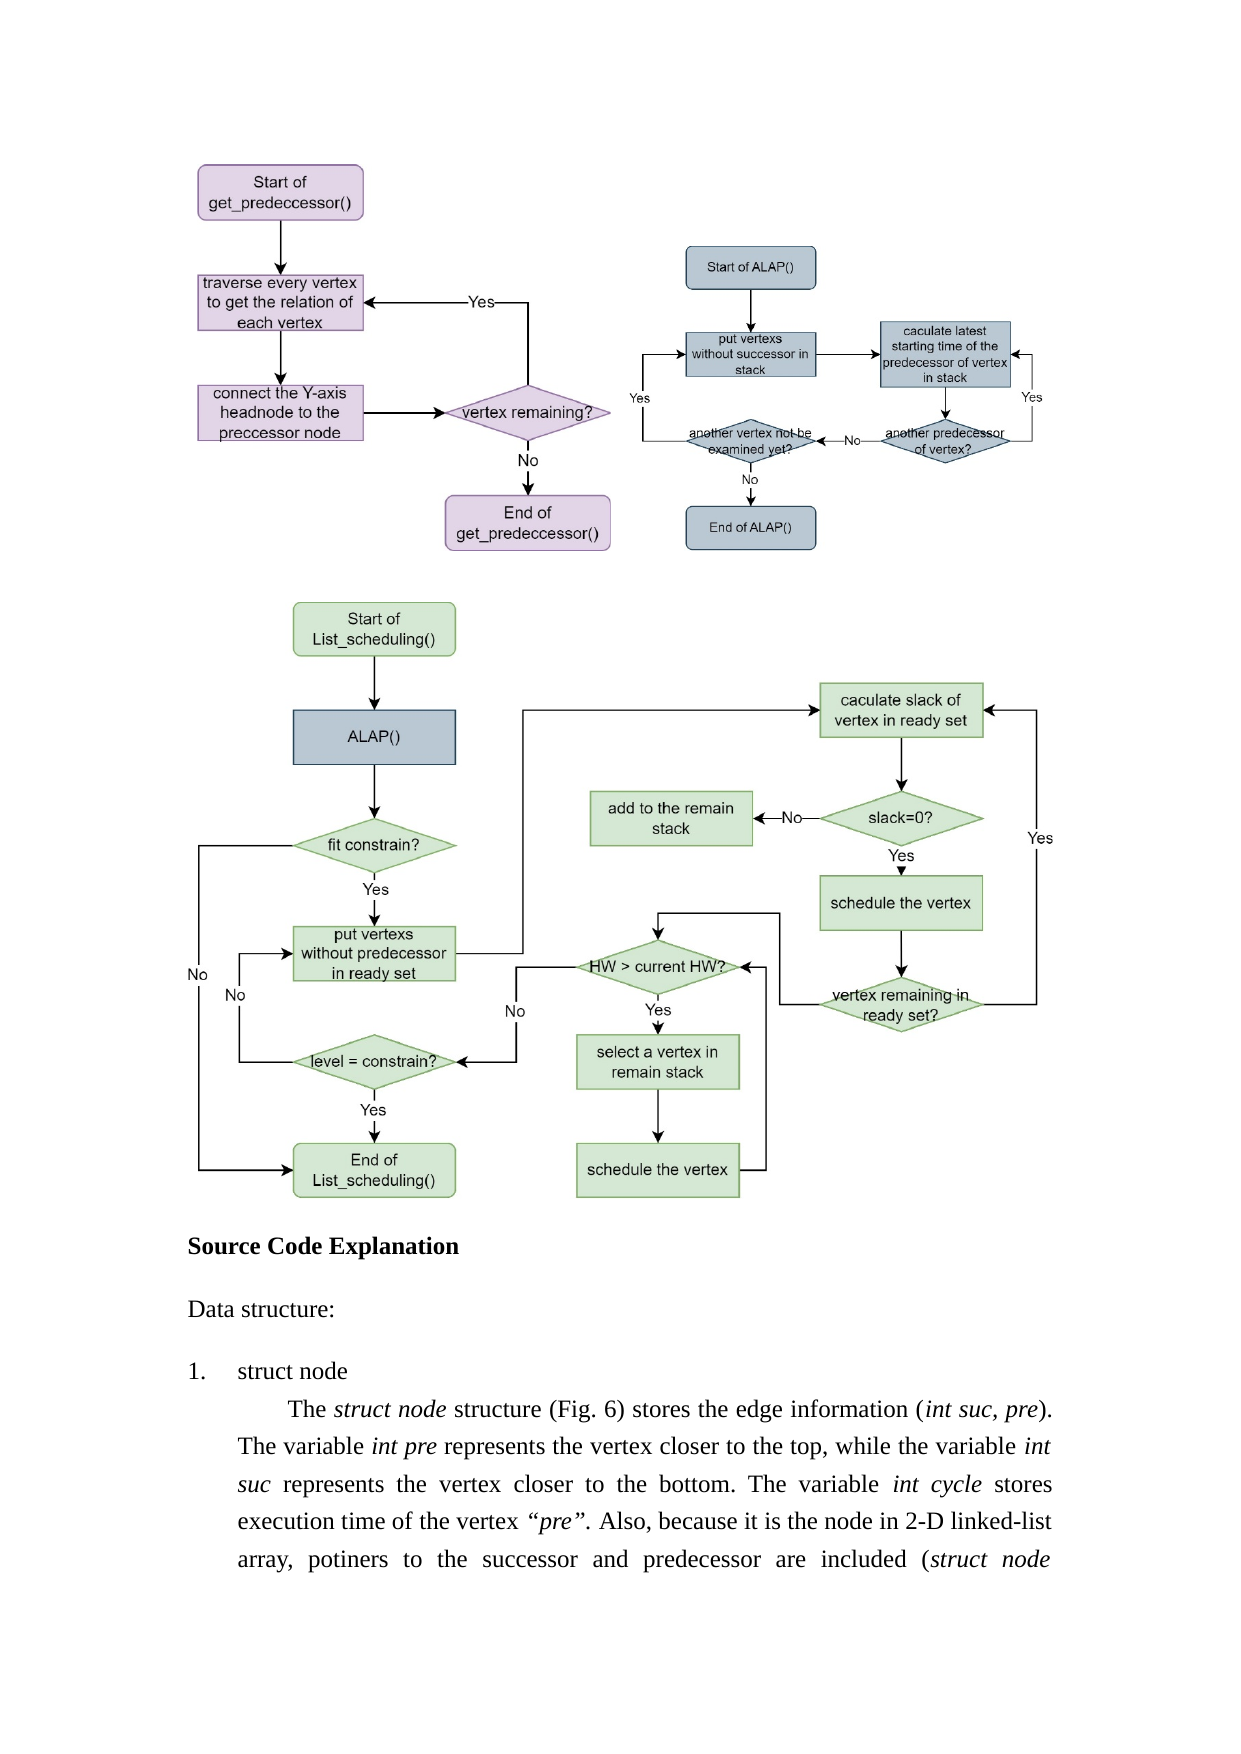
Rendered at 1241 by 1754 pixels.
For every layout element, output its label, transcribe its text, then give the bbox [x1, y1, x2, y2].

list struct node [187, 1352, 1053, 1389]
text Data structure: [187, 1289, 1053, 1327]
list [237, 1389, 1053, 1577]
text Source Code Explanation [187, 1227, 1053, 1264]
picture [187, 602, 1053, 1199]
picture [629, 246, 1043, 551]
picture [197, 164, 611, 551]
